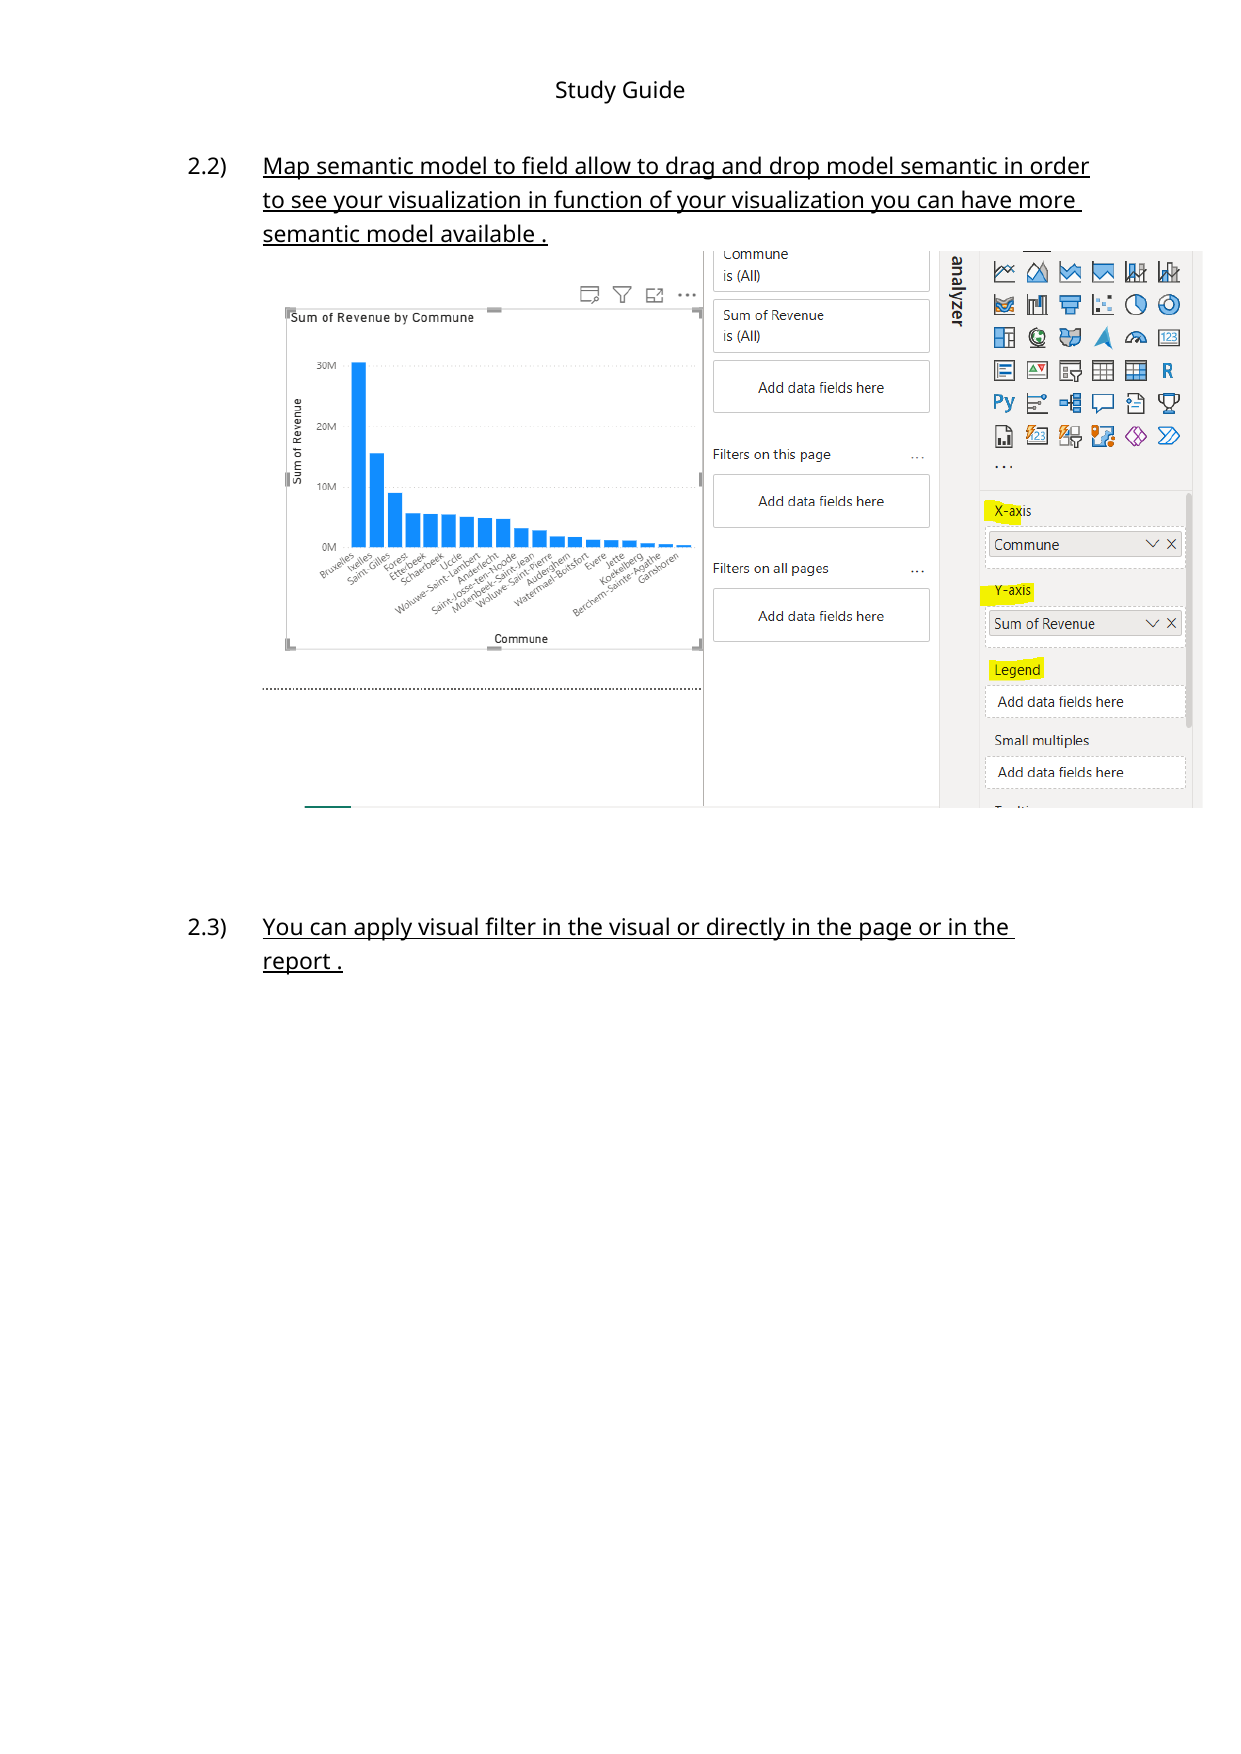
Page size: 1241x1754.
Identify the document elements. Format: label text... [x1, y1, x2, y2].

picture [262, 251, 1203, 808]
list Map semantic model to field allow to drag and drop model semantic in order to see your visualization in function of your visualization you can have more semantic model available . [187, 150, 1090, 249]
list You can apply visual filter in the visual or directly in the page or in the report . [187, 911, 1090, 976]
